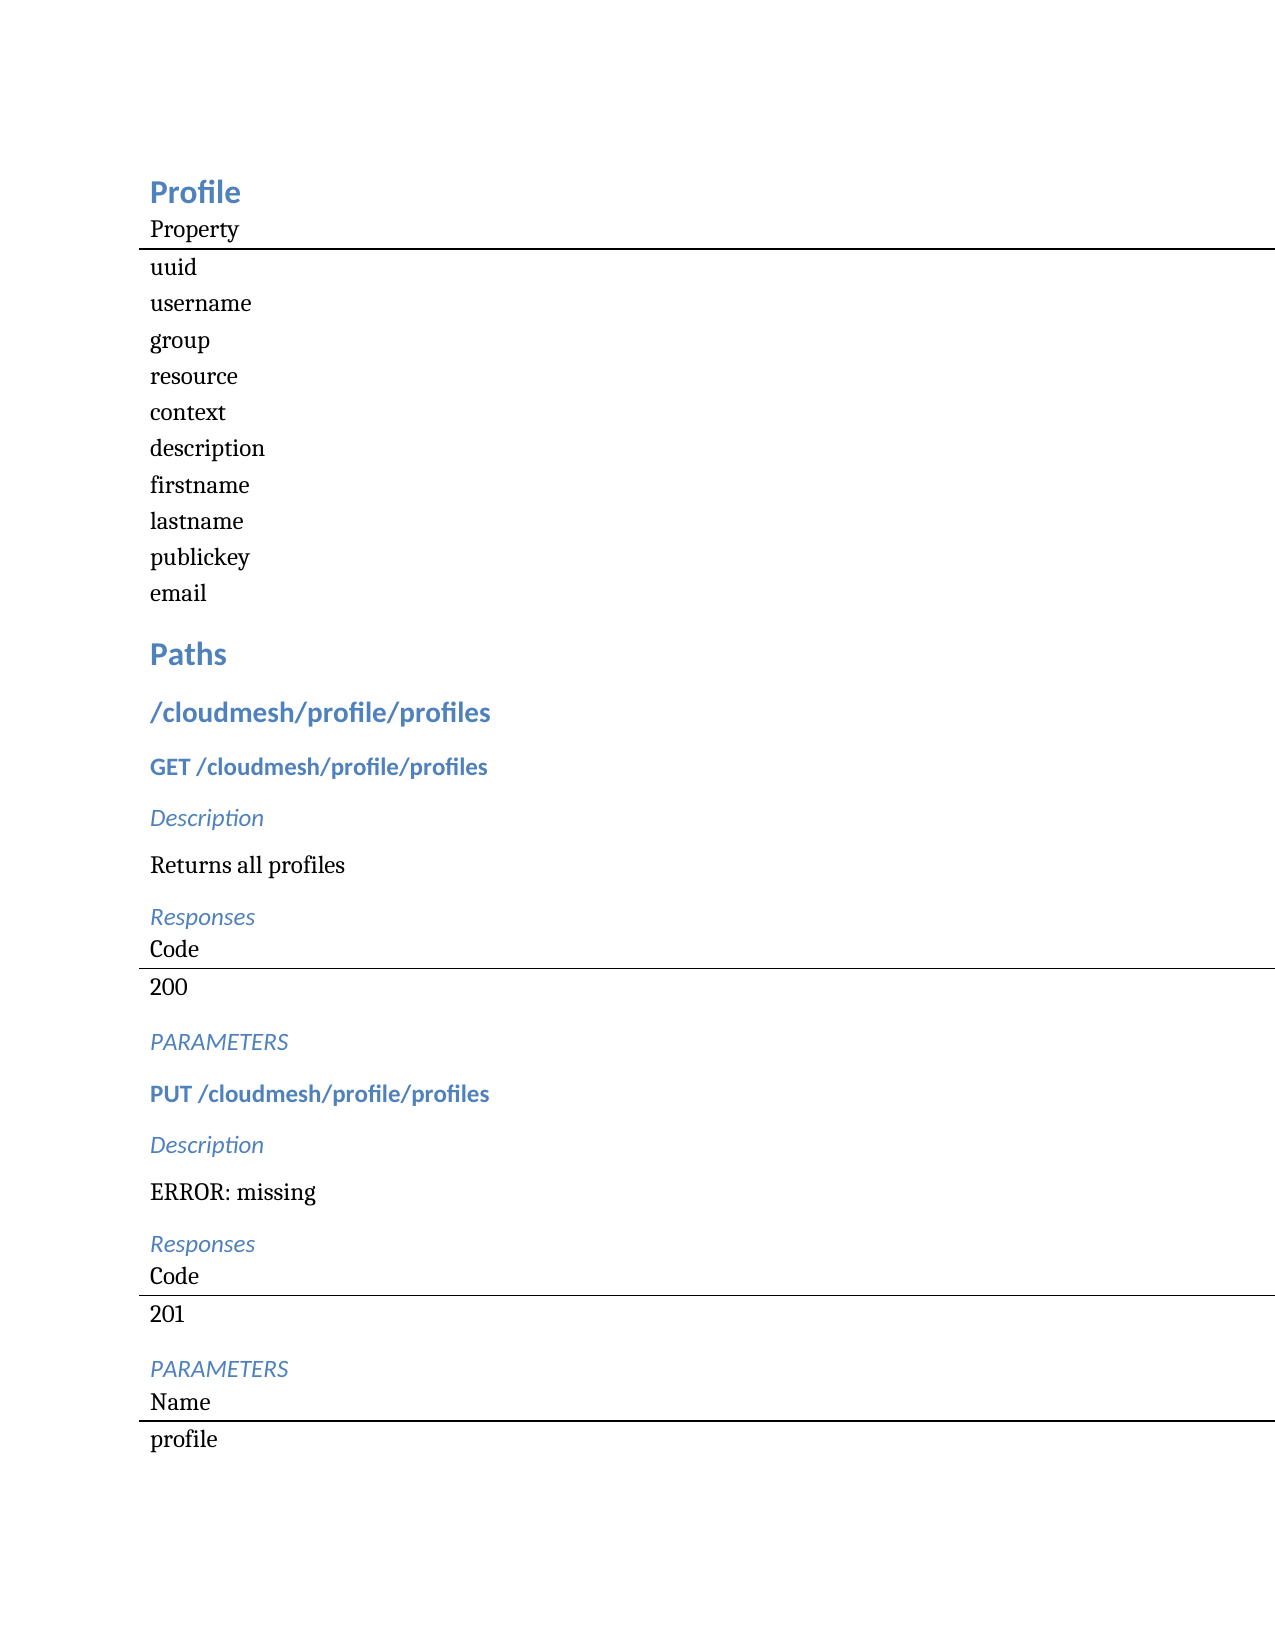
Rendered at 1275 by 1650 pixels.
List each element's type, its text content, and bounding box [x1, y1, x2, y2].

subtitle Description [150, 802, 1125, 833]
table_cell context [139, 394, 1275, 431]
subtitle Paths [150, 633, 1125, 673]
table_cell publickey [139, 539, 1275, 576]
subtitle Responses [150, 901, 1125, 931]
table_cell email [139, 576, 1275, 612]
table_cell lastname [139, 503, 1275, 539]
subtitle GET /cloudmesh/profile/profiles [150, 751, 1125, 781]
subtitle PARAMETERS [150, 1353, 1125, 1384]
table_cell 201 [139, 1296, 1275, 1332]
table_cell firstname [139, 467, 1275, 503]
subtitle PUT /cloudmesh/profile/profiles [150, 1078, 1125, 1108]
table_header Code [139, 1259, 1275, 1295]
subtitle /cloudmesh/profile/profiles [150, 694, 1125, 730]
text Returns all profiles [150, 851, 1125, 880]
text ERROR: missing [150, 1178, 1125, 1207]
table_cell group [139, 322, 1275, 358]
table_cell description [139, 431, 1275, 467]
subtitle PARAMETERS [150, 1026, 1125, 1057]
subtitle Profile [150, 171, 1125, 212]
table_header Name [139, 1384, 1275, 1420]
table_header Code [139, 931, 1275, 968]
subtitle Responses [150, 1228, 1125, 1258]
table_cell resource [139, 358, 1275, 394]
table_cell 200 [139, 969, 1275, 1006]
table_cell username [139, 286, 1275, 322]
table_header Property [139, 212, 1275, 248]
table_cell profile [139, 1422, 1275, 1458]
table_cell uuid [139, 250, 1275, 286]
subtitle Description [150, 1129, 1125, 1159]
